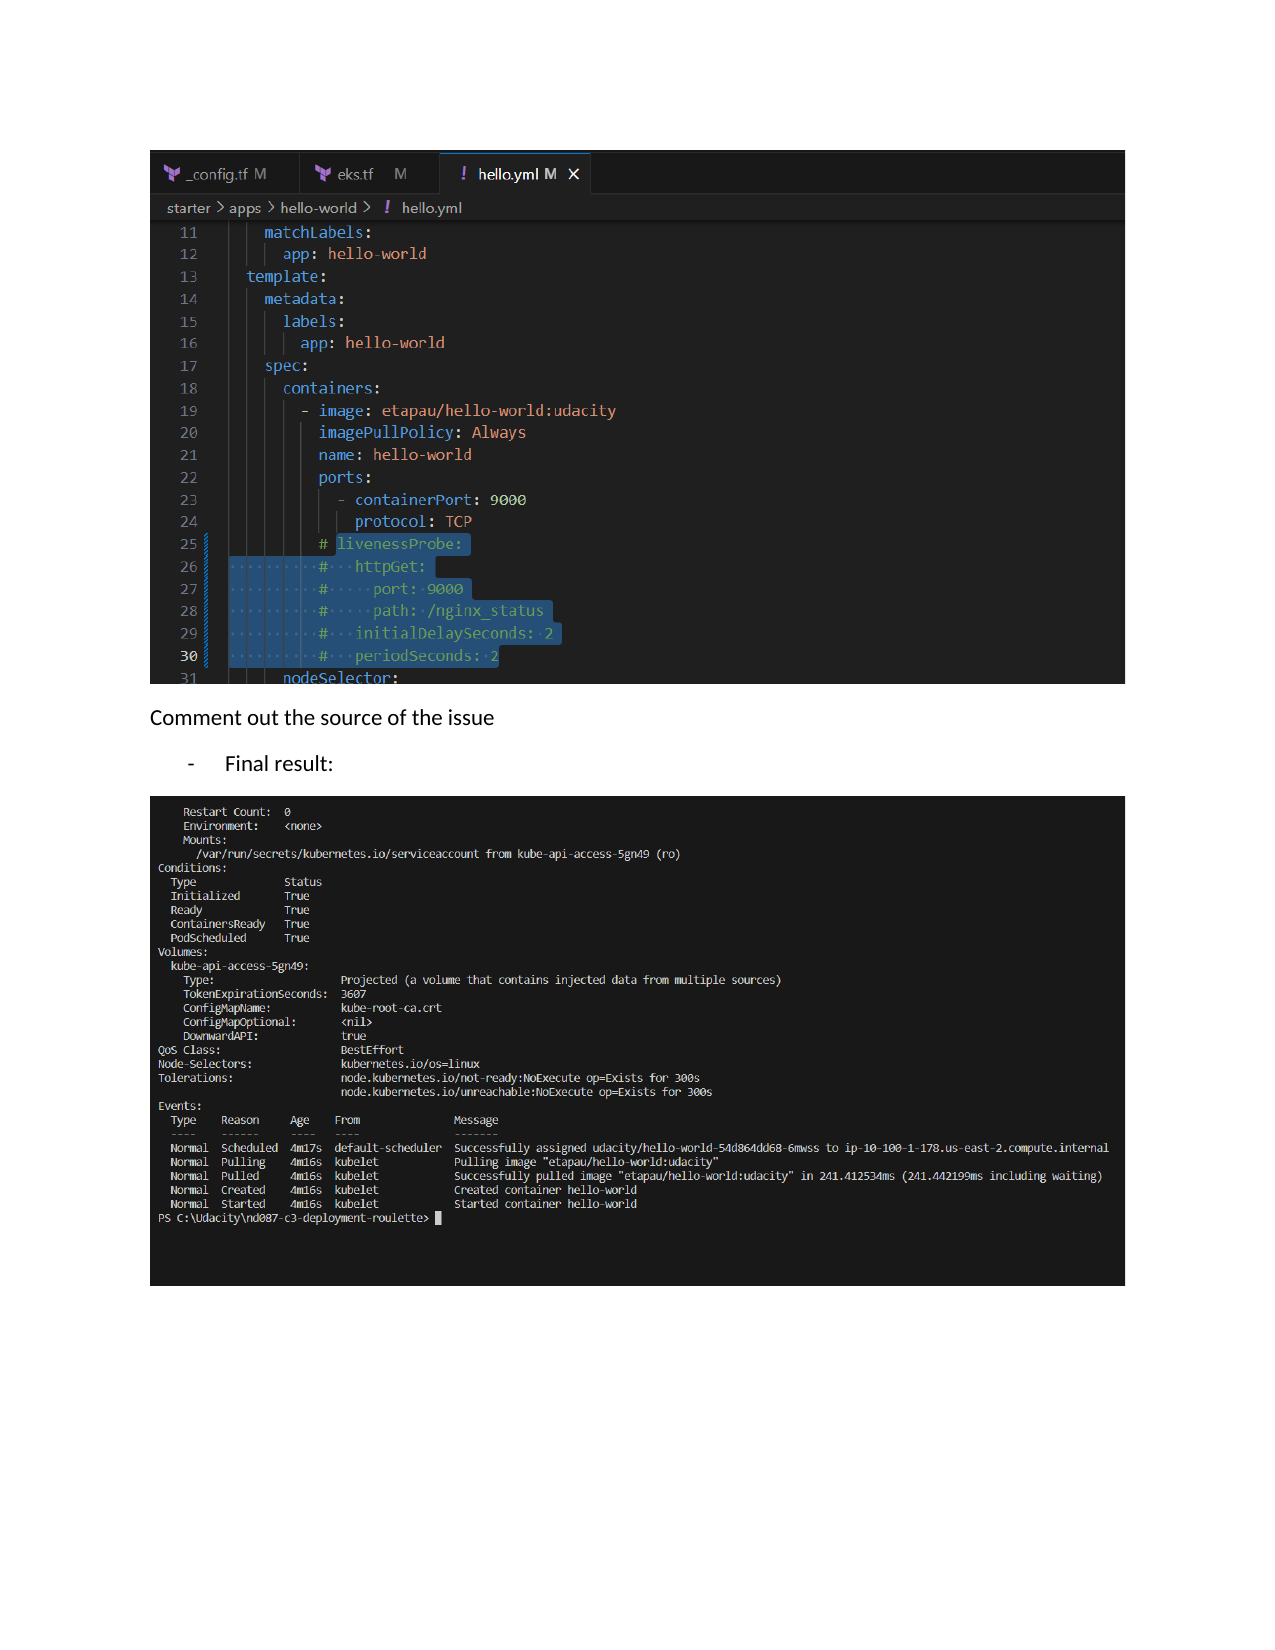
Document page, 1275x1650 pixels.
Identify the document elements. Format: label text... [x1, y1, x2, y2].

text Comment out the source of the issue [150, 703, 1125, 731]
list Final result: [187, 749, 1125, 778]
picture [150, 796, 1125, 1286]
picture [150, 150, 1125, 684]
